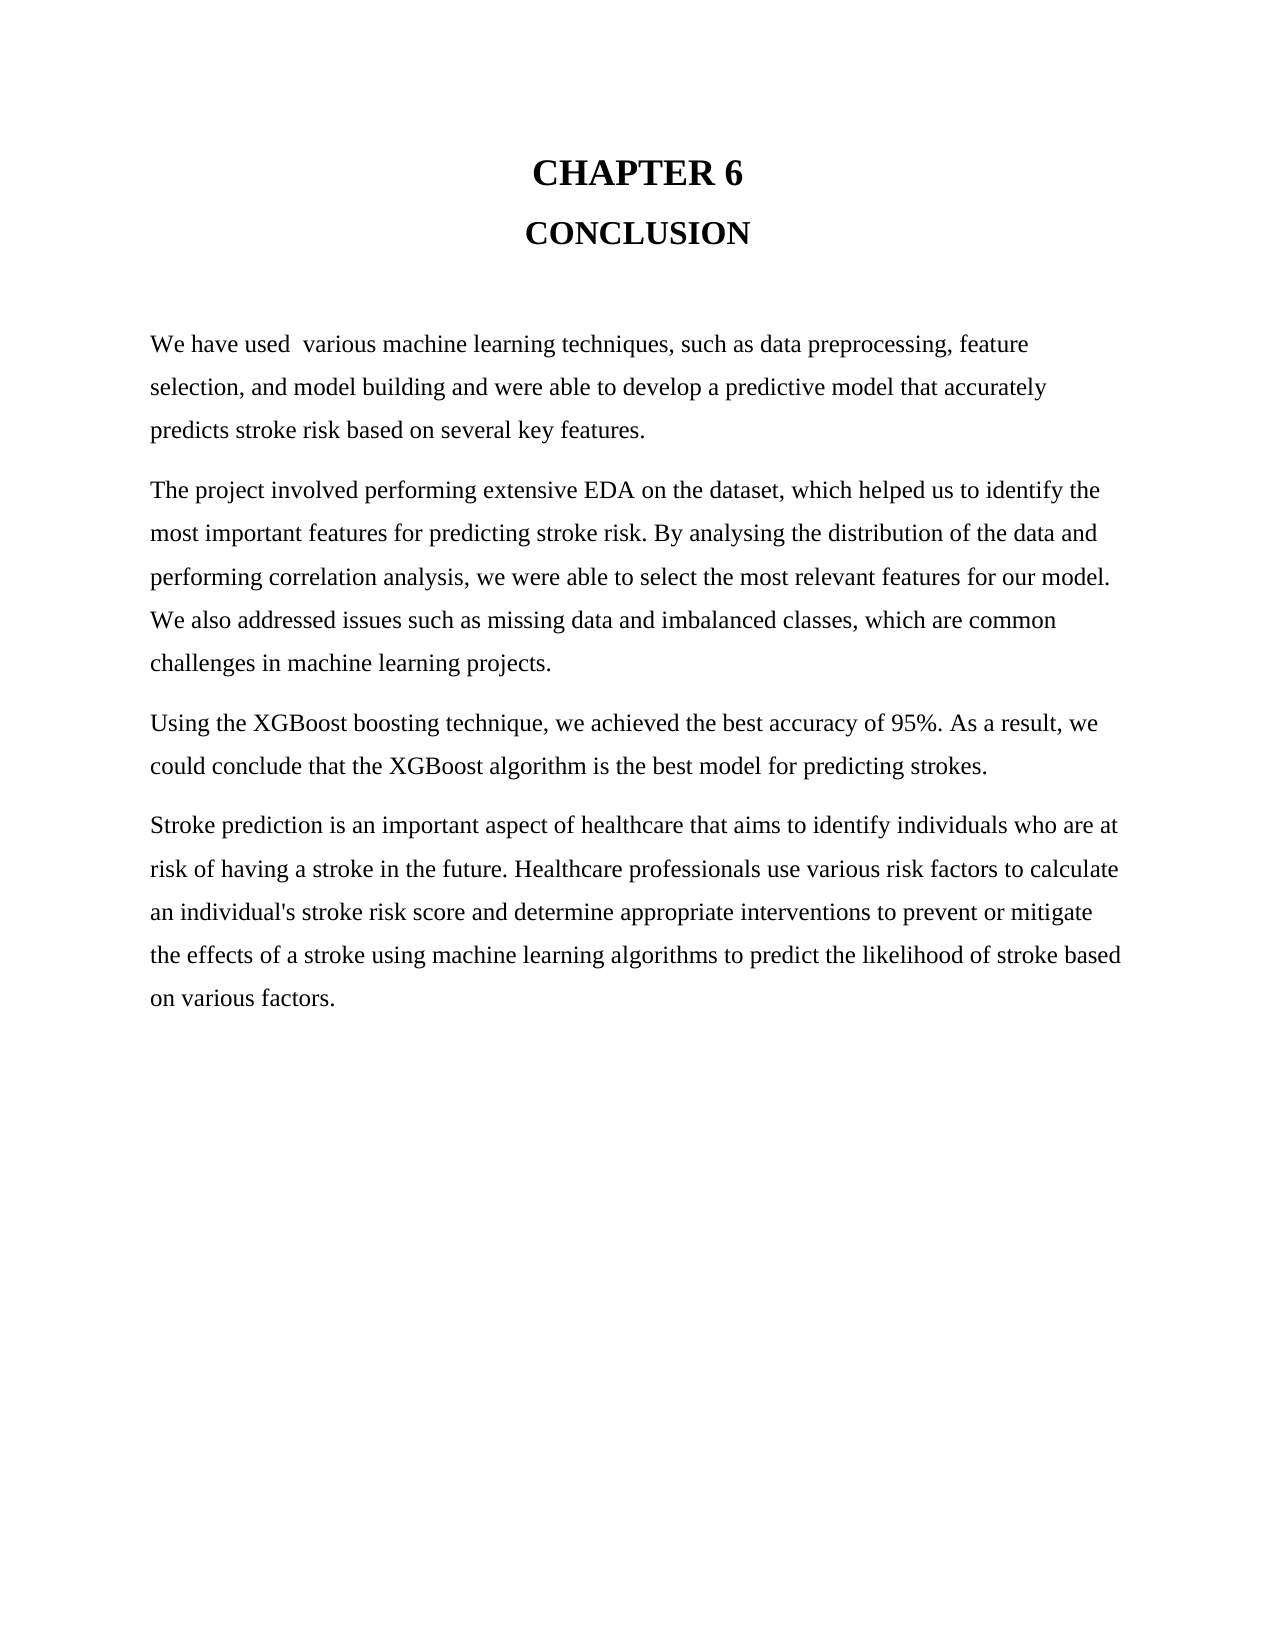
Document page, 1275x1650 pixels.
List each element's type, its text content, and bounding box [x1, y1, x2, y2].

text CHAPTER 6 [150, 150, 1125, 193]
text Using the XGBoost boosting technique, we achieved the best accuracy of 95%. As a result, we could conclude that the XGBoost algorithm is the best model for predicting strokes. [150, 708, 1125, 779]
text The project involved performing extensive EDA on the dataset, which helped us to identify the most important features for predicting stroke risk. By analysing the distribution of the data and performing correlation analysis, we were able to select the most relevant features for our model. We also addressed issues such as missing data and imbalanced classes, which are common challenges in machine learning projects. [150, 475, 1125, 677]
text Stroke prediction is an important aspect of healthcare that aims to identify individuals who are at risk of having a stroke in the future. Healthcare professionals use various risk factors to calculate an individual's stroke risk score and determine appropriate interventions to prevent or mitigate the effects of a stroke using machine learning algorithms to predict the likelihood of stroke based on various factors. [150, 811, 1125, 1012]
text CONCLUSION [150, 213, 1125, 252]
text We have used various machine learning techniques, such as data preprocessing, feature selection, and model building and were able to develop a predictive model that accurately predicts stroke risk based on several key features. [150, 329, 1125, 444]
